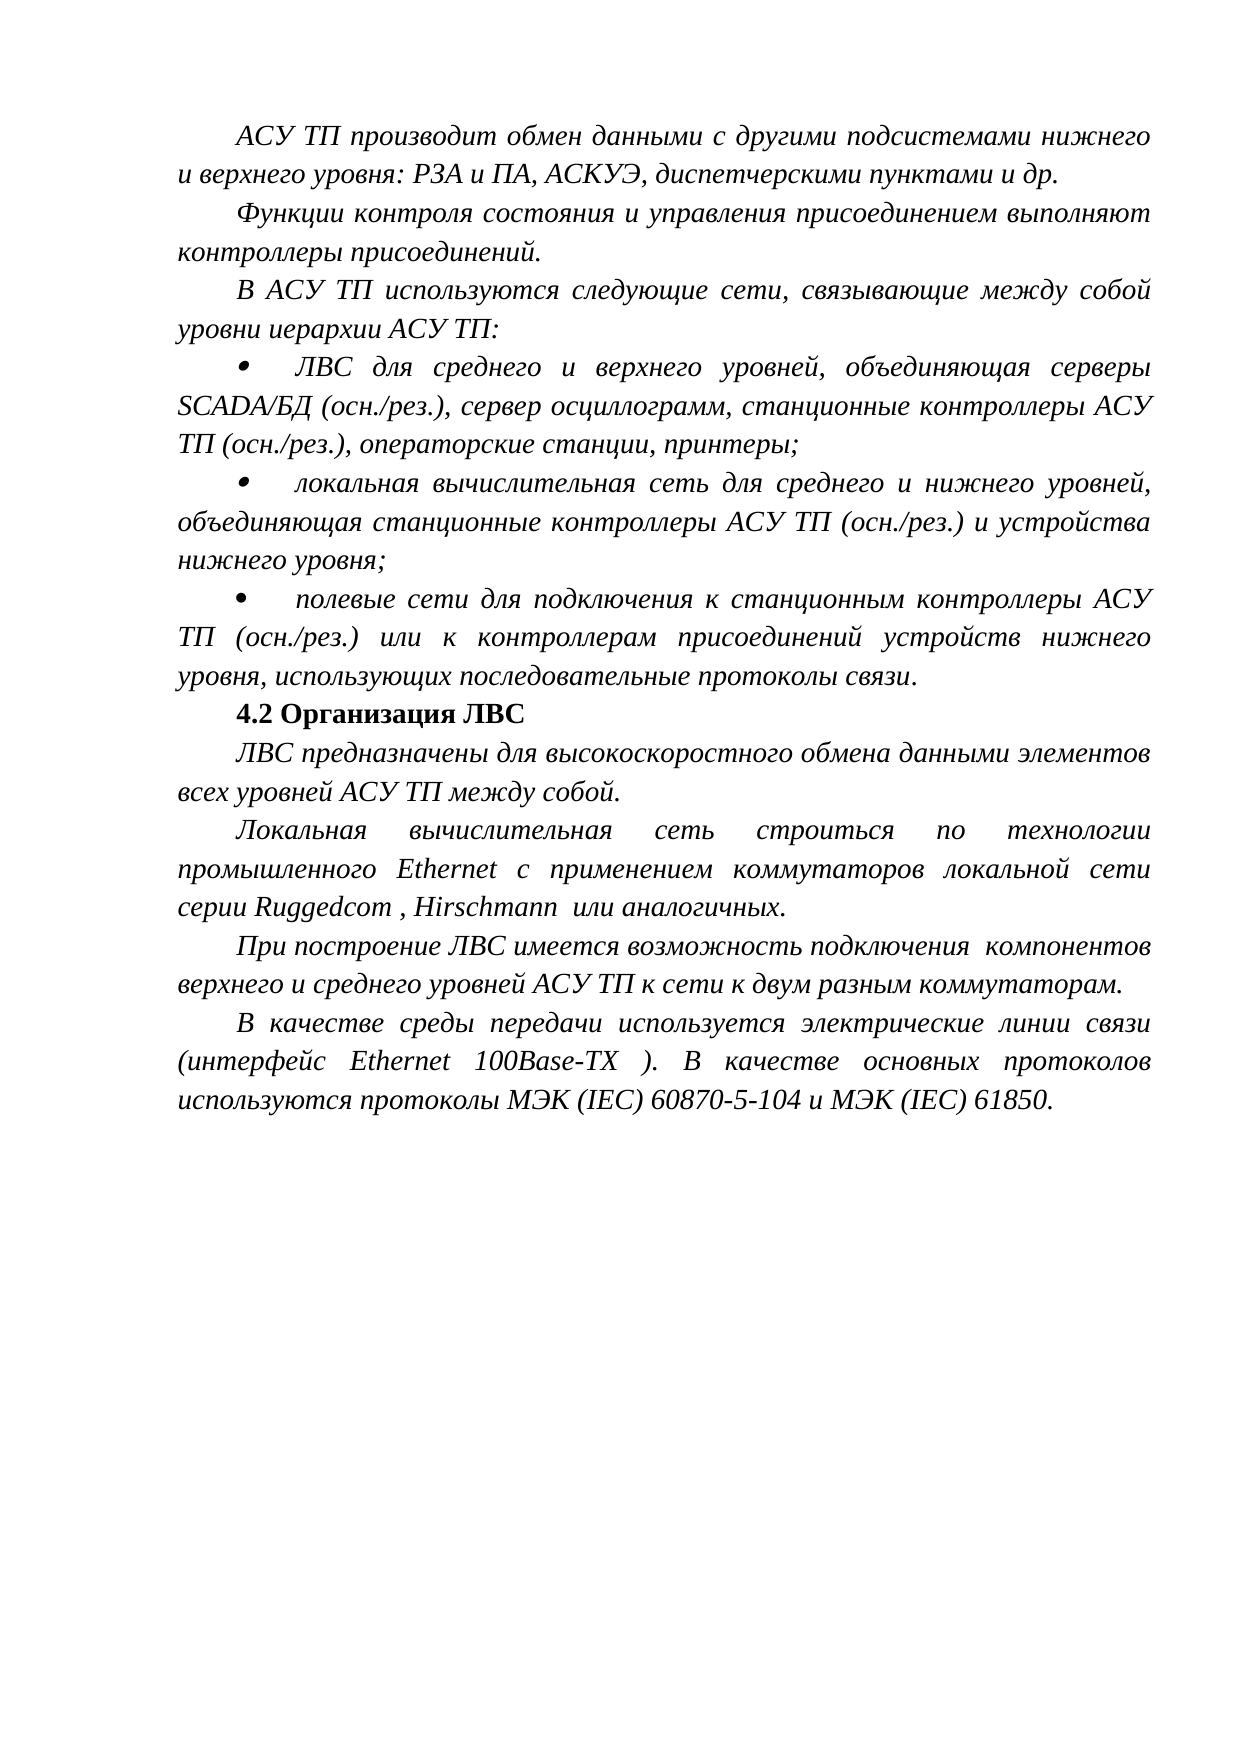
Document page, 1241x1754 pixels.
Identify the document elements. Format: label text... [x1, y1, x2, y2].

text В качестве среды передачи используется электрические линии связи (интерфейс Ethernet 100Base-TX ). В качестве основных протоколов используются протоколы МЭК (IEC) 60870-5-104 и МЭК (IEC) 61850. [177, 1005, 1152, 1116]
text АСУ ТП производит обмен данными с другими подсистемами нижнего и верхнего уровня: РЗА и ПА, АСКУЭ, диспетчерскими пунктами и др. [177, 118, 1152, 190]
text Локальная вычислительная сеть строиться по технологии промышленного Ethernet с применением коммутаторов локальной сети серии Ruggedcom , Hirschmann или аналогичных. [177, 812, 1152, 923]
list локальная вычислительная сеть для среднего и нижнего уровней, объединяющая станционные контроллеры АСУ ТП (осн./рез.) и устройства нижнего уровня; [177, 465, 1152, 576]
text При построение ЛВС имеется возможность подключения компонентов верхнего и среднего уровней АСУ ТП к сети к двум разным коммутаторам. [177, 928, 1152, 1000]
text ЛВС предназначены для высокоскоростного обмена данными элементов всех уровней АСУ ТП между собой. [177, 735, 1152, 807]
text Функции контроля состояния и управления присоединением выполняют контроллеры присоединений. [177, 195, 1152, 267]
text В АСУ ТП используются следующие сети, связывающие между собой уровни иерархии АСУ ТП: [177, 272, 1152, 344]
list полевые сети для подключения к станционным контроллеры АСУ ТП (осн./рез.) или к контроллерам присоединений устройств нижнего уровня, использующих последовательные протоколы связи. [177, 581, 1152, 692]
list ЛВС для среднего и верхнего уровней, объединяющая серверы SCADA/БД (осн./рез.), сервер осциллограмм, станционные контроллеры АСУ ТП (осн./рез.), операторские станции, принтеры; [177, 349, 1152, 460]
text 4.2 Организация ЛВС [177, 697, 1152, 730]
